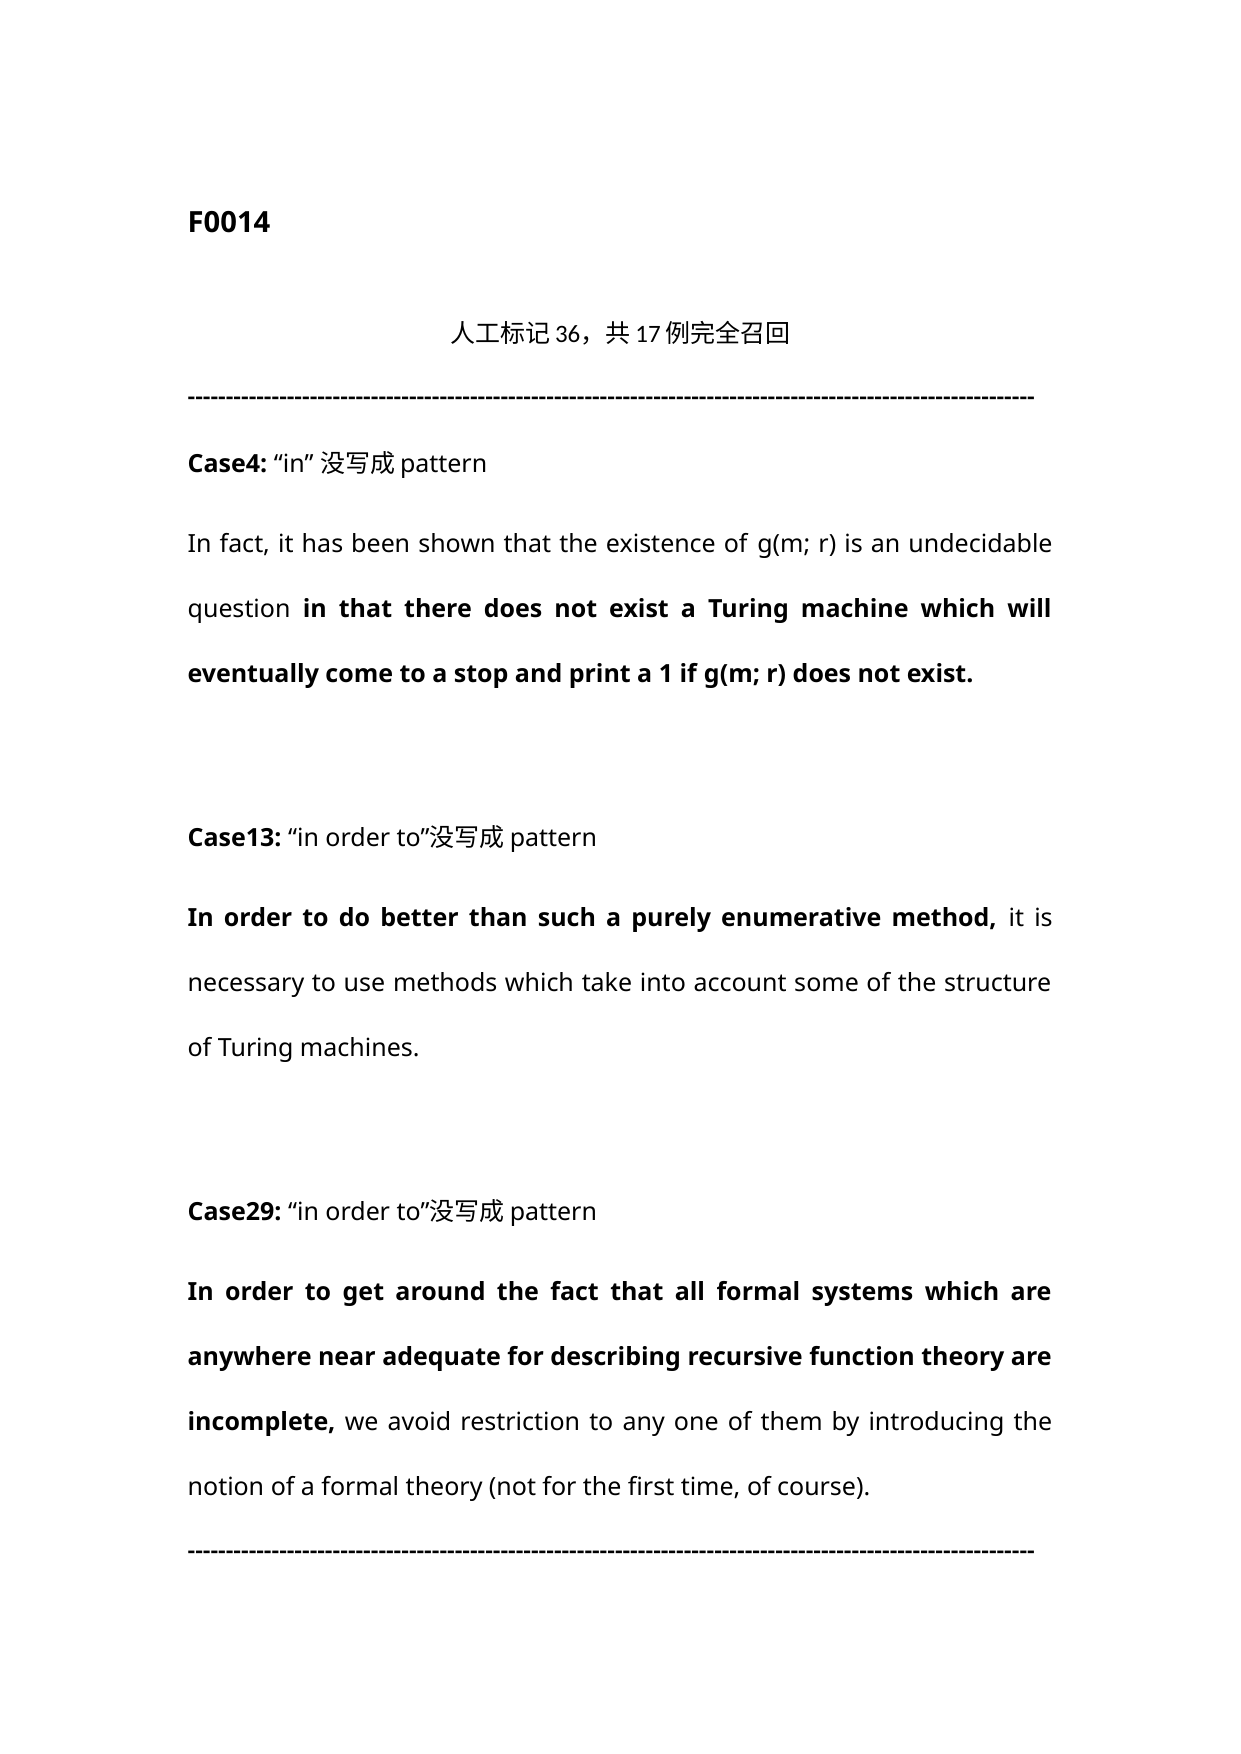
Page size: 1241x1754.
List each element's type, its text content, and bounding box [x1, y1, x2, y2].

text In order to get around the fact that all formal systems which are anywhere near adequate for describing recursive function theory are incomplete, we avoid restriction to any one of them by introducing the notion of a formal theory (not for the first time, of course). [187, 1258, 1053, 1518]
subtitle F0014 [187, 189, 1053, 254]
text --------------------------------------------------------------------------------------------------------------- [187, 381, 1053, 413]
text Case29: “in order to”没写成pattern [187, 1177, 1053, 1242]
text In fact, it has been shown that the existence of g(m; r) is an undecidable question in that there does not exist a Turing machine which will eventually come to a stop and print a 1 if g(m; r) does not exist. [187, 511, 1053, 706]
text Case4: “in” 没写成pattern [187, 429, 1053, 494]
text 人工标记36，共17例完全召回 [187, 299, 1053, 364]
text In order to do better than such a purely enumerative method, it is necessary to use methods which take into account some of the structure of Turing machines. [187, 884, 1053, 1079]
text Case13: “in order to”没写成pattern [187, 803, 1053, 868]
text --------------------------------------------------------------------------------------------------------------- [187, 1534, 1053, 1567]
